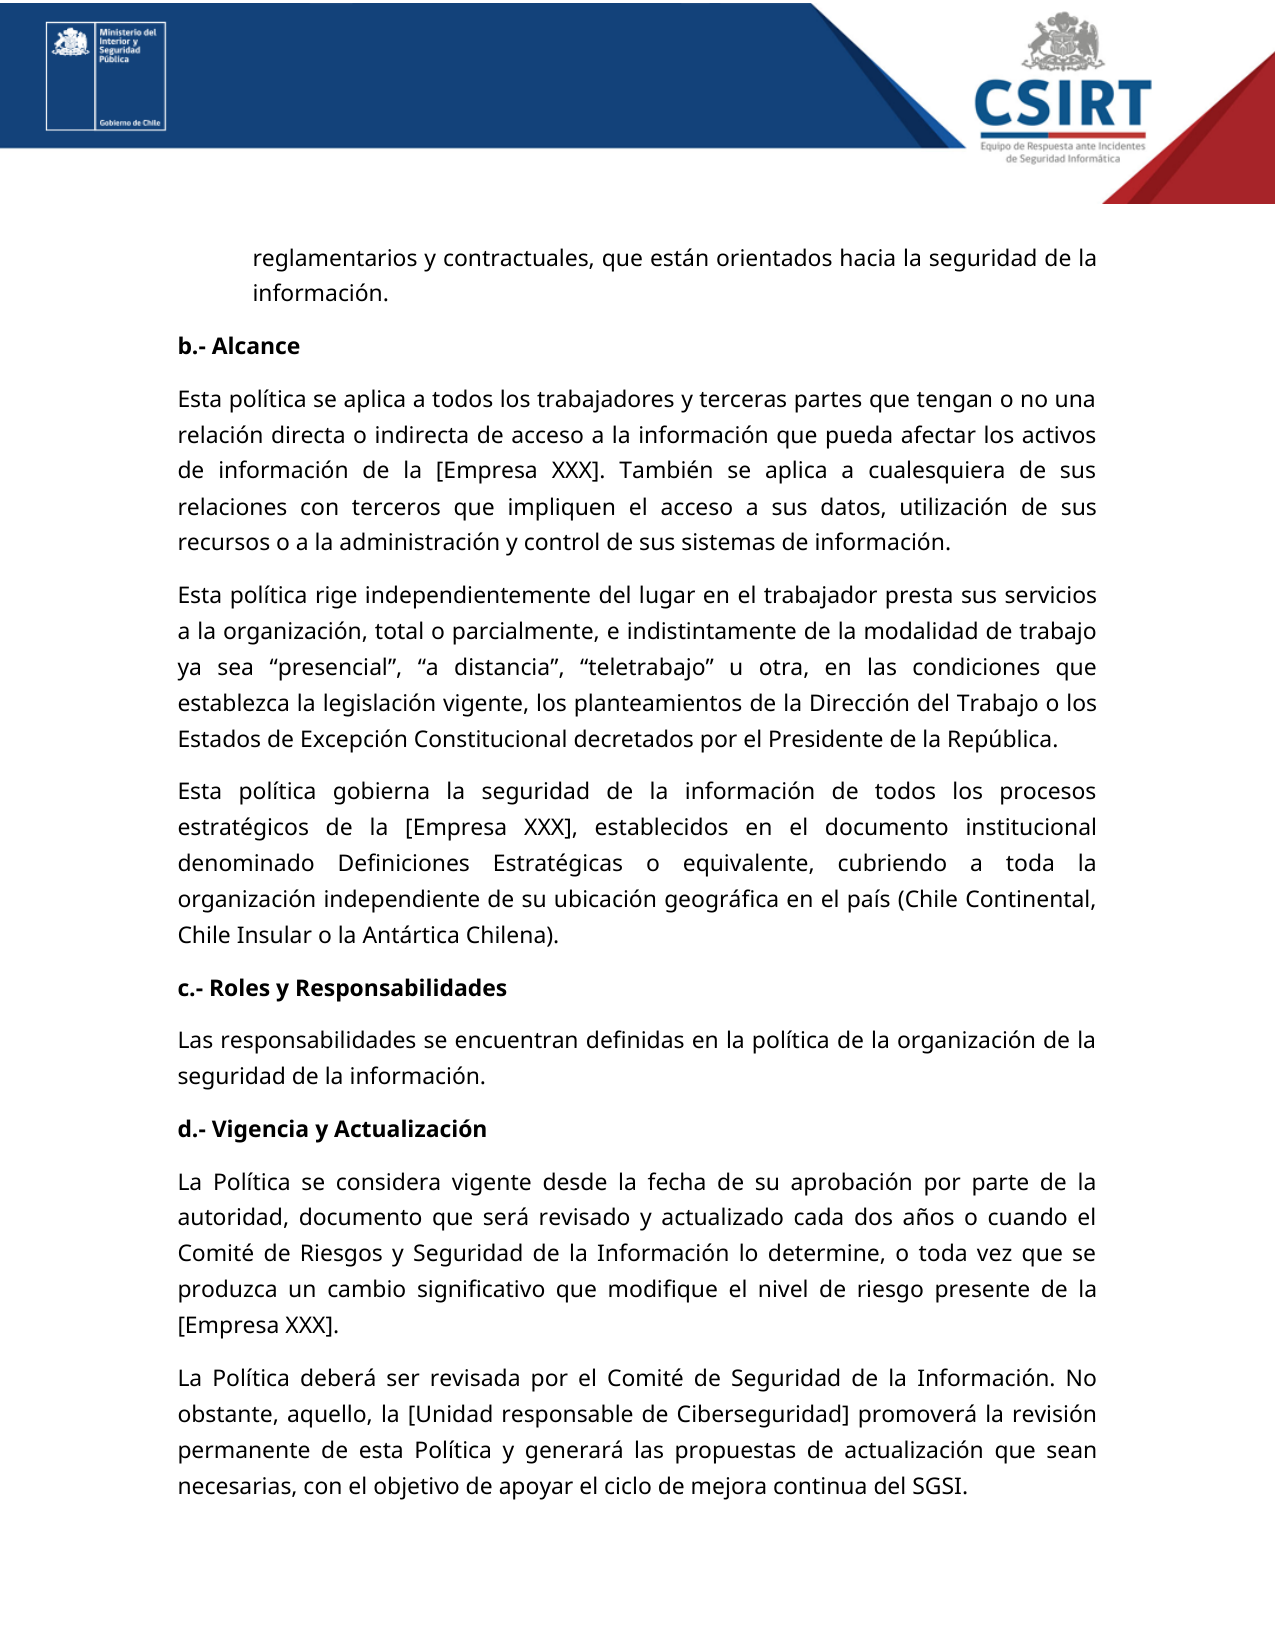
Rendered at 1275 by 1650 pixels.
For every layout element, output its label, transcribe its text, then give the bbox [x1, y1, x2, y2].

text Esta política rige independientemente del lugar en el trabajador presta sus servicios a la organización, total o parcialmente, e indistintamente de la modalidad de trabajo ya sea “presencial”, “a distancia”, “teletrabajo” u otra, en las condiciones que establezca la legislación vigente, los planteamientos de la Dirección del Trabajo o los Estados de Excepción Constitucional decretados por el Presidente de la República. [177, 579, 1098, 754]
text La Política deberá ser revisada por el Comité de Seguridad de la Información. No obstante, aquello, la [Unidad responsable de Ciberseguridad] promoverá la revisión permanente de esta Política y generará las propuestas de actualización que sean necesarias, con el objetivo de apoyar el ciclo de mejora continua del SGSI. [177, 1362, 1098, 1501]
text Esta política se aplica a todos los trabajadores y terceras partes que tengan o no una relación directa o indirecta de acceso a la información que pueda afectar los activos de información de la [Empresa XXX]. También se aplica a cualesquiera de sus relaciones con terceros que impliquen el acceso a sus datos, utilización de sus recursos o a la administración y control de sus sistemas de información. [177, 383, 1098, 558]
text La Política se considera vigente desde la fecha de su aprobación por parte de la autoridad, documento que será revisado y actualizado cada dos años o cuando el Comité de Riesgos y Seguridad de la Información lo determine, o toda vez que se produzca un cambio significativo que modifique el nivel de riesgo presente de la [Empresa XXX]. [177, 1165, 1098, 1340]
text Las responsabilidades se encuentran definidas en la política de la organización de la seguridad de la información. [177, 1024, 1098, 1091]
text d.- Vigencia y Actualización [177, 1113, 1098, 1144]
text Esta política gobierna la seguridad de la información de todos los procesos estratégicos de la [Empresa XXX], establecidos en el documento institucional denominado Definiciones Estratégicas o equivalente, cubriendo a toda la organización independiente de su ubicación geográfica en el país (Chile Continental, Chile Insular o la Antártica Chilena). [177, 775, 1098, 950]
text b.- Alcance [177, 330, 1098, 361]
text c.- Roles y Responsabilidades [177, 972, 1098, 1003]
picture [0, 3, 1275, 204]
